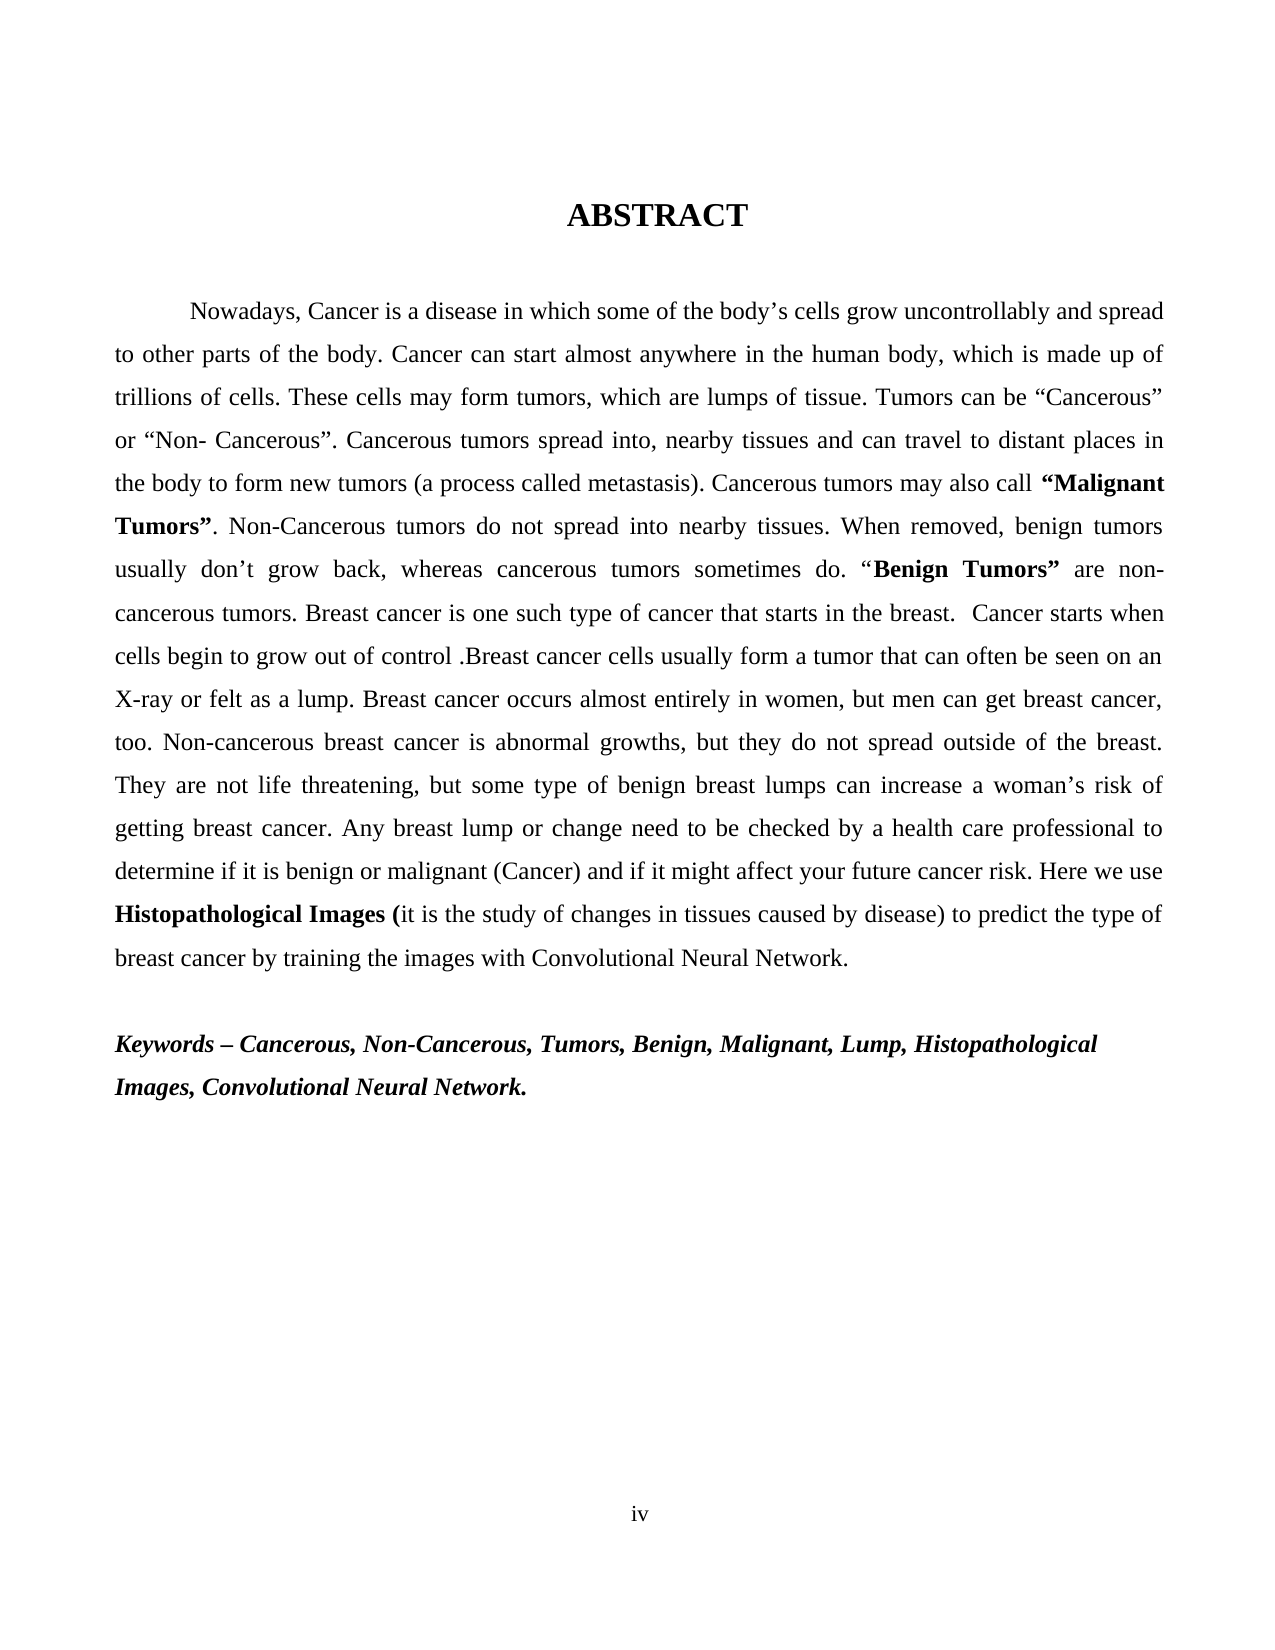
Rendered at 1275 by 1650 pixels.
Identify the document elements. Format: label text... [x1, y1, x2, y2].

text ABSTRACT [114, 195, 1164, 233]
text Nowadays, Cancer is a disease in which some of the body’s cells grow uncontrollably and spread to other parts of the body. Cancer can start almost anywhere in the human body, which is made up of trillions of cells. These cells may form tumors, which are lumps of tissue. Tumors can be “Cancerous” or “Non- Cancerous”. Cancerous tumors spread into, nearby tissues and can travel to distant places in the body to form new tumors (a process called metastasis). Cancerous tumors may also call “Malignant Tumors”. Non-Cancerous tumors do not spread into nearby tissues. When removed, benign tumors usually don’t grow back, whereas cancerous tumors sometimes do. “Benign Tumors” are non-cancerous tumors. Breast cancer is one such type of cancer that starts in the breast. Cancer starts when cells begin to grow out of control .Breast cancer cells usually form a tumor that can often be seen on an X-ray or felt as a lump. Breast cancer occurs almost entirely in women, but men can get breast cancer, too. Non-cancerous breast cancer is abnormal growths, but they do not spread outside of the breast. They are not life threatening, but some type of benign breast lumps can increase a woman’s risk of getting breast cancer. Any breast lump or change need to be checked by a health care professional to determine if it is benign or malignant (Cancer) and if it might affect your future cancer risk. Here we use Histopathological Images (it is the study of changes in tissues caused by disease) to predict the type of breast cancer by training the images with Convolutional Neural Network. [114, 296, 1164, 971]
text Keywords – Cancerous, Non-Cancerous, Tumors, Benign, Malignant, Lump, Histopathological Images, Convolutional Neural Network. [114, 1029, 1164, 1101]
